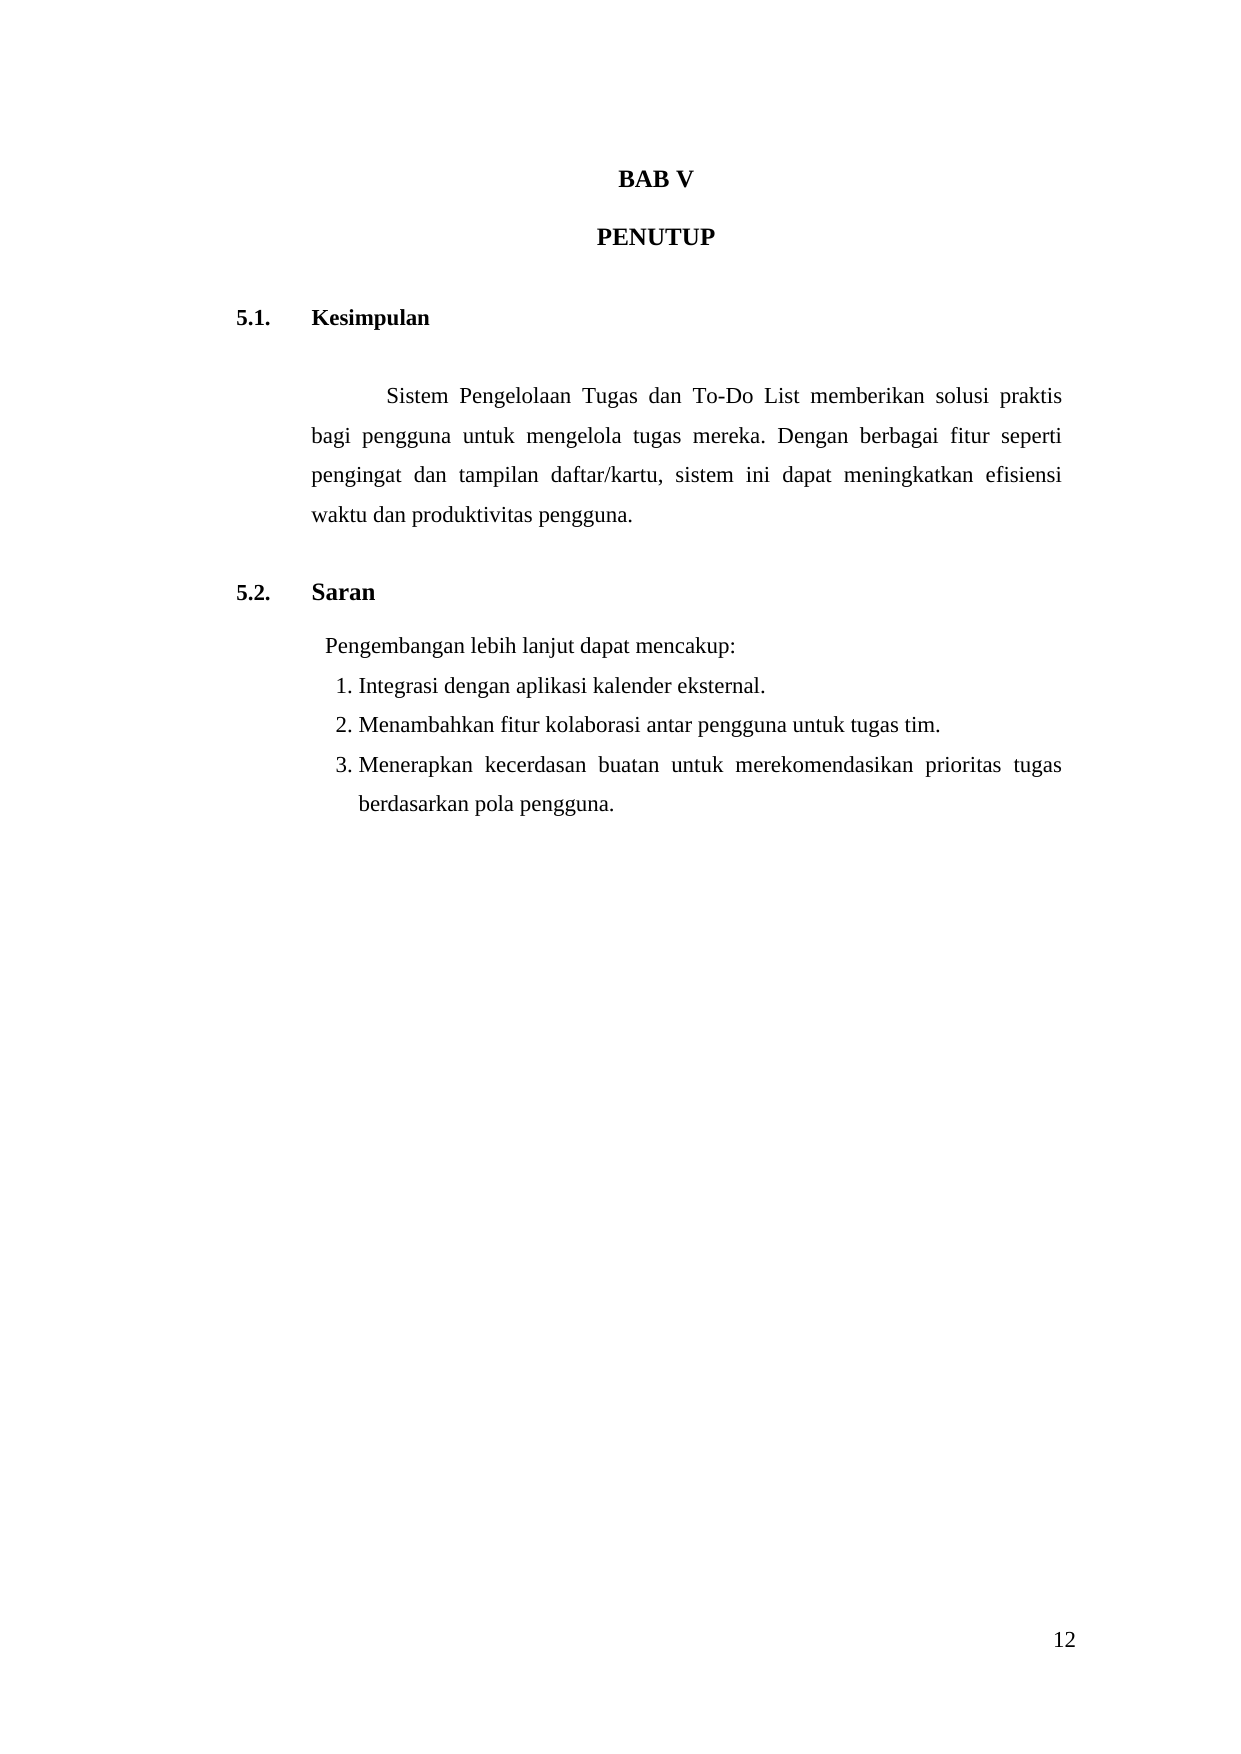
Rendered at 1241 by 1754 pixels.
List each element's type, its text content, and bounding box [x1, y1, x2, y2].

text Sistem Pengelolaan Tugas dan To-Do List memberikan solusi praktis bagi pengguna untuk mengelola tugas mereka. Dengan berbagai fitur seperti pengingat dan tampilan daftar/kartu, sistem ini dapat meningkatkan efisiensi waktu dan produktivitas pengguna. [311, 382, 1063, 567]
list Menerapkan kecerdasan buatan untuk merekomendasikan prioritas tugas berdasarkan pola pengguna. [335, 751, 1063, 817]
subtitle Saran [236, 580, 1076, 632]
text Pengembangan lebih lanjut dapat mencakup: [250, 632, 1063, 659]
list Integrasi dengan aplikasi kalender eksternal. [335, 672, 1063, 698]
list Menambahkan fitur kolaborasi antar pengguna untuk tugas tim. [335, 711, 1063, 738]
subtitle BAB V [236, 164, 1076, 193]
subtitle PENUTUP [236, 222, 1076, 251]
subtitle Kesimpulan [236, 303, 1076, 369]
